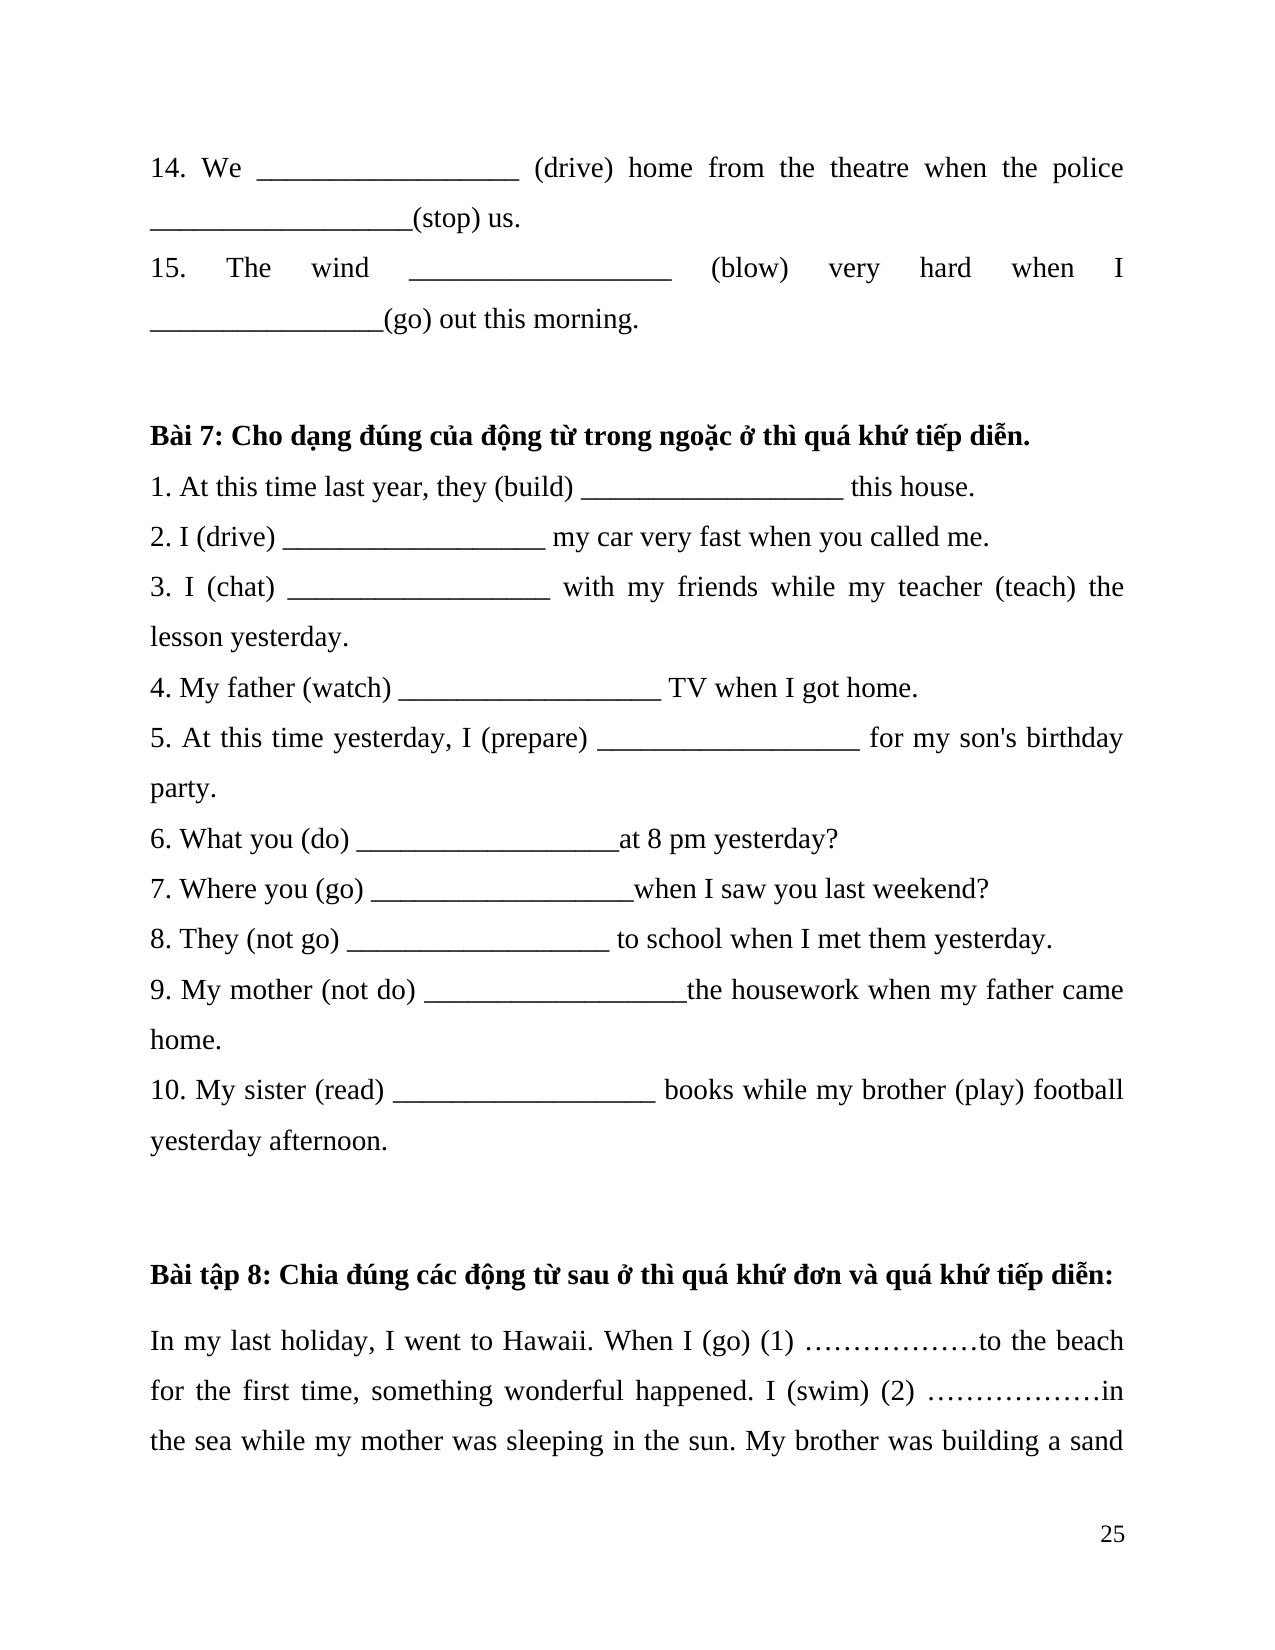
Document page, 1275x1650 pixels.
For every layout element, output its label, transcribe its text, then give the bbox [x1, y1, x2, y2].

text 7. Where you (go) __________________when I saw you last weekend? [150, 871, 1125, 905]
text 5. At this time yesterday, I (prepare) __________________ for my son's birthday party. [150, 720, 1125, 804]
text 9. My mother (not do) __________________the housework when my father came home. [150, 972, 1125, 1056]
text 4. My father (watch) __________________ TV when I got home. [150, 670, 1125, 703]
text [150, 1323, 1125, 1457]
text 8. They (not go) __________________ to school when I met them yesterday. [150, 921, 1125, 955]
text 10. My sister (read) __________________ books while my brother (play) football yesterday afternoon. [150, 1072, 1125, 1156]
text 14. We __________________ (drive) home from the theatre when the police __________________(stop) us. [150, 150, 1125, 234]
text 15. The wind __________________ (blow) very hard when I ________________(go) out this morning. [150, 251, 1125, 334]
text 6. What you (do) __________________at 8 pm yesterday? [150, 821, 1125, 854]
text 1. At this time last year, they (build) __________________ this house. [150, 469, 1125, 502]
text 3. I (chat) __________________ with my friends while my teacher (teach) the lesson yesterday. [150, 569, 1125, 653]
text Bài 7: Cho dạng đúng của động từ trong ngoặc ở thì quá khứ tiếp diễn. [150, 418, 1125, 452]
text Bài tập 8: Chia đúng các động từ sau ở thì quá khứ đơn và quá khứ tiếp diễn: [150, 1257, 1125, 1290]
text 2. I (drive) __________________ my car very fast when you called me. [150, 519, 1125, 552]
